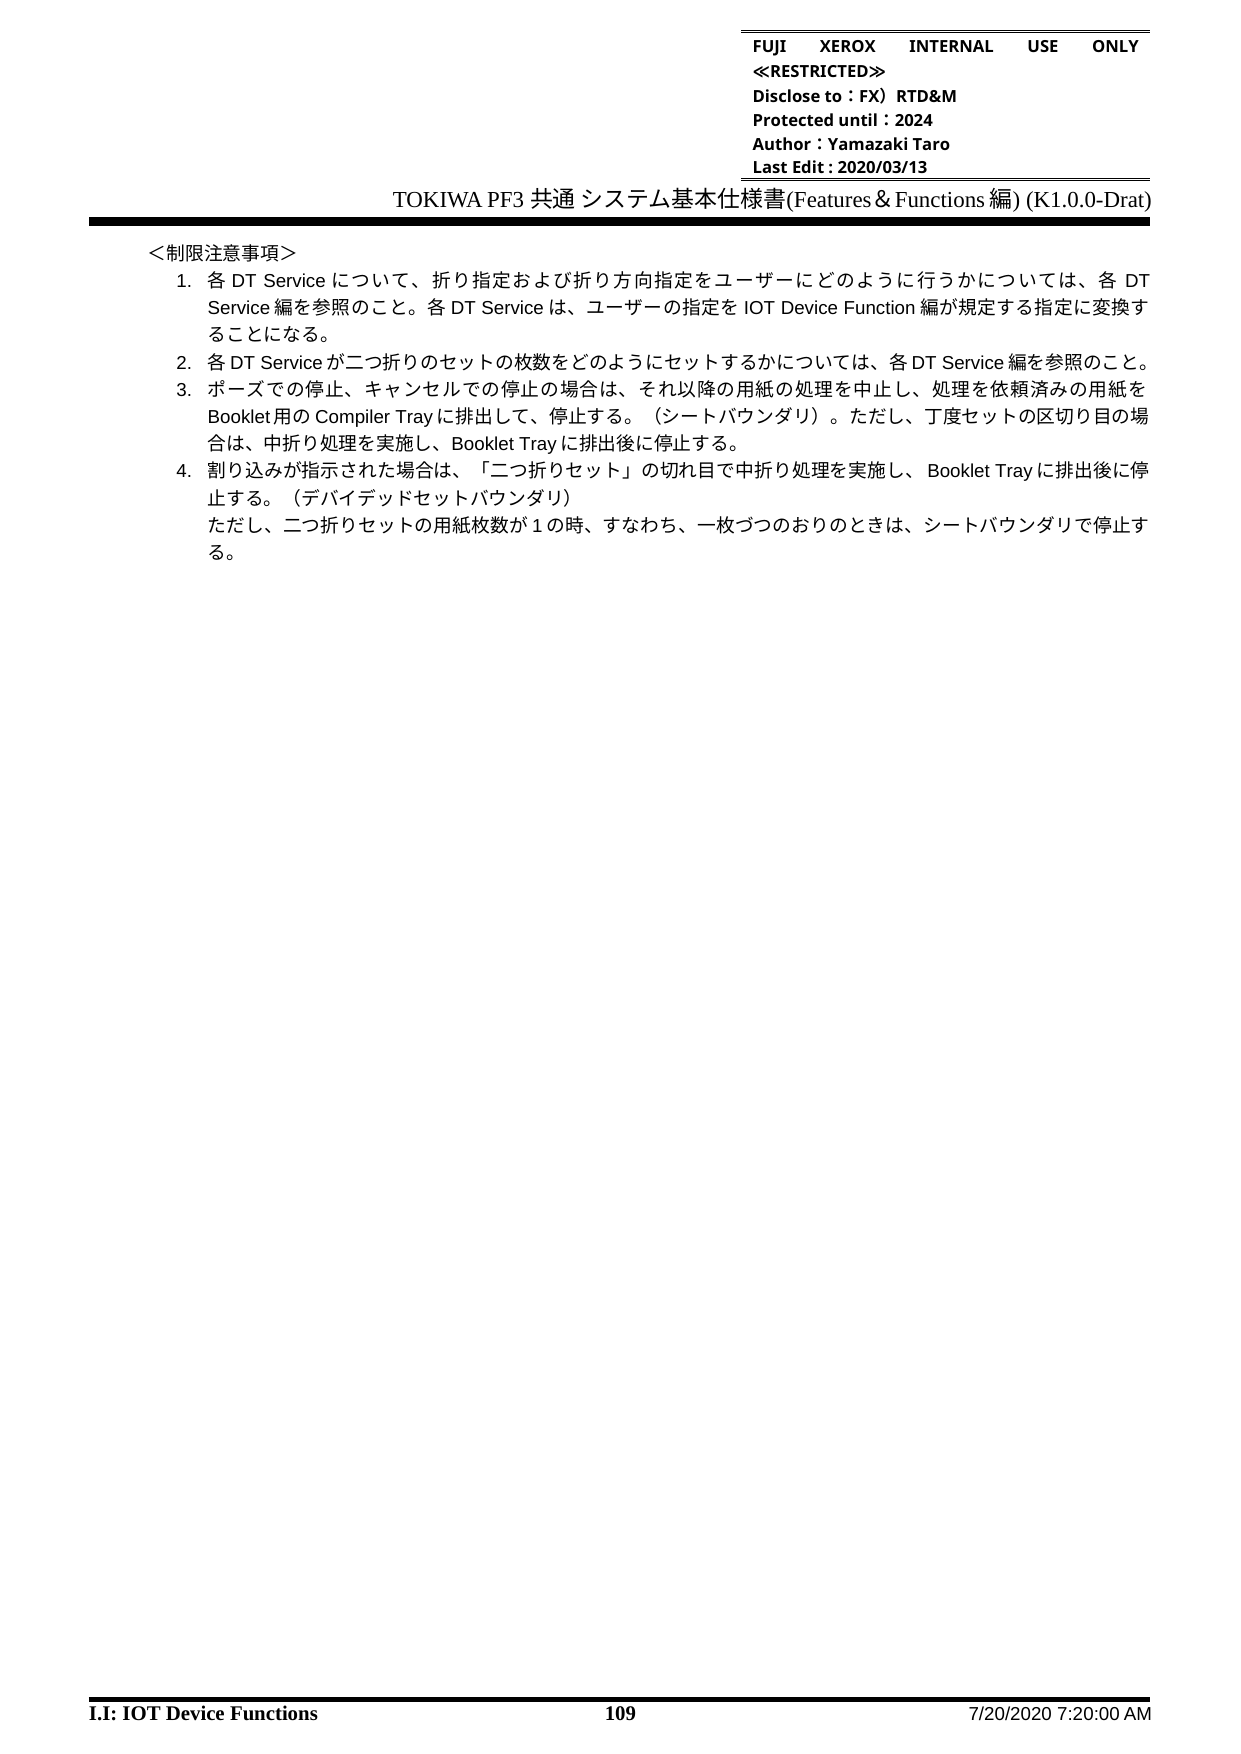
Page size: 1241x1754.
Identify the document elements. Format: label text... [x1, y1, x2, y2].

list 各DT Serviceについて、折り指定および折り方向指定をユーザーにどのように行うかについては、各DT Service編を参照のこと。各DT Serviceは、ユーザーの指定をIOT Device Function編が規定する指定に変換することになる。 [176, 266, 1150, 347]
list ポーズでの停止、キャンセルでの停止の場合は、それ以降の用紙の処理を中止し、処理を依頼済みの用紙をBooklet用のCompiler Trayに排出して、停止する。（シートバウンダリ）。ただし、丁度セットの区切り目の場合は、中折り処理を実施し、Booklet Trayに排出後に停止する。 [176, 374, 1150, 456]
text ＜制限注意事項＞ [148, 238, 1150, 266]
list 各DT Serviceが二つ折りのセットの枚数をどのようにセットするかについては、各DT Service編を参照のこと。 [176, 347, 1150, 374]
list 割り込みが指示された場合は、「二つ折りセット」の切れ目で中折り処理を実施し、Booklet Trayに排出後に停止する。（デバイデッドセットバウンダリ） ただし、二つ折りセットの用紙枚数が1の時、すなわち、一枚づつのおりのときは、シートバウンダリで停止する。 [176, 456, 1150, 565]
